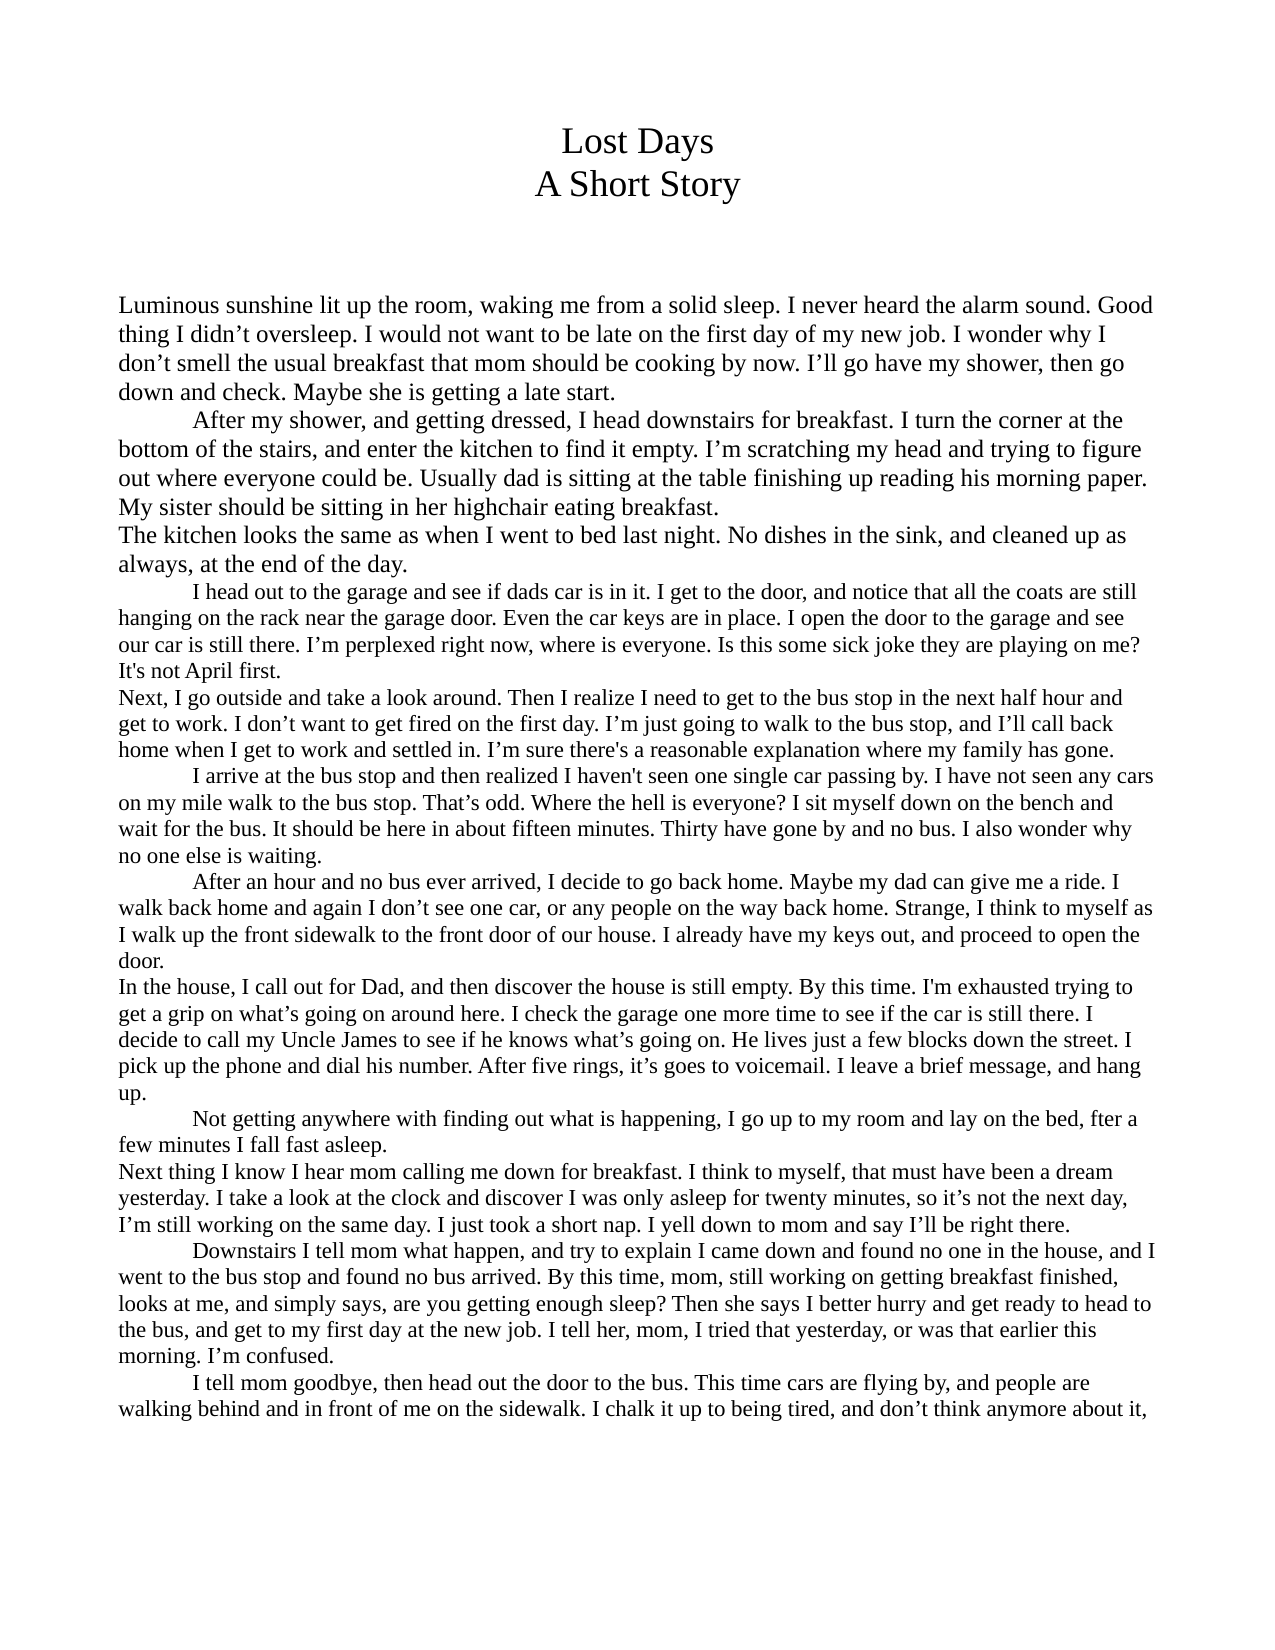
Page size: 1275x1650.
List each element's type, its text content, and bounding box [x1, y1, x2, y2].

text In the house, I call out for Dad, and then discover the house is still empty. By this time. I'm exhausted trying to get a grip on what’s going on around here. I check the garage one more time to see if the car is still there. I decide to call my Uncle James to see if he knows what’s going on. He lives just a few blocks down the street. I pick up the phone and dial his number. After five rings, it’s goes to voicemail. I leave a brief message, and hang up. [118, 973, 1157, 1105]
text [118, 1369, 1157, 1421]
text After an hour and no bus ever arrived, I decide to go back home. Maybe my dad can give me a ride. I walk back home and again I don’t see one car, or any people on the way back home. Strange, I think to myself as I walk up the front sidewalk to the front door of our house. I already have my keys out, and proceed to open the door. [118, 868, 1157, 973]
text After my shower, and getting dressed, I head downstairs for breakfast. I turn the corner at the bottom of the stairs, and enter the kitchen to find it empty. I’m scratching my head and trying to figure out where everyone could be. Usually dad is sitting at the table finishing up reading his morning paper. My sister should be sitting in her highchair eating breakfast. [118, 406, 1157, 521]
text Next, I go outside and take a look around. Then I realize I need to get to the bus stop in the next half hour and get to work. I don’t want to get fired on the first day. I’m just going to walk to the bus stop, and I’ll call back home when I get to work and settled in. I’m sure there's a reasonable explanation where my family has gone. [118, 683, 1157, 763]
text The kitchen looks the same as when I went to bed last night. No dishes in the sink, and cleaned up as always, at the end of the day. [118, 521, 1157, 578]
text I head out to the garage and see if dads car is in it. I get to the door, and notice that all the coats are still hanging on the rack near the garage door. Even the car keys are in place. I open the door to the garage and see our car is still there. I’m perplexed right now, where is everyone. Is this some sick joke they are playing on me? It's not April first. [118, 578, 1157, 683]
text Next thing I know I hear mom calling me down for breakfast. I think to myself, that must have been a dream yesterday. I take a look at the clock and discover I was only asleep for twenty minutes, so it’s not the next day, I’m still working on the same day. I just took a short nap. I yell down to mom and say I’ll be right there. [118, 1158, 1157, 1237]
text A Short Story [118, 161, 1157, 204]
text I arrive at the bus stop and then realized I haven't seen one single car passing by. I have not seen any cars on my mile walk to the bus stop. That’s odd. Where the hell is everyone? I sit myself down on the bench and wait for the bus. It should be here in about fifteen minutes. Thirty have gone by and no bus. I also wonder why no one else is waiting. [118, 763, 1157, 868]
text Not getting anywhere with finding out what is happening, I go up to my room and lay on the bed, fter a few minutes I fall fast asleep. [118, 1105, 1157, 1158]
text Luminous sunshine lit up the room, waking me from a solid sleep. I never heard the alarm sound. Good thing I didn’t oversleep. I would not want to be late on the first day of my new job. I wonder why I don’t smell the usual breakfast that mom should be cooking by now. I’ll go have my shower, then go down and check. Maybe she is getting a late start. [118, 291, 1157, 406]
text Lost Days [118, 118, 1157, 161]
text Downstairs I tell mom what happen, and try to explain I came down and found no one in the house, and I went to the bus stop and found no bus arrived. By this time, mom, still working on getting breakfast finished, looks at me, and simply says, are you getting enough sleep? Then she says I better hurry and get ready to head to the bus, and get to my first day at the new job. I tell her, mom, I tried that yesterday, or was that earlier this morning. I’m confused. [118, 1237, 1157, 1369]
